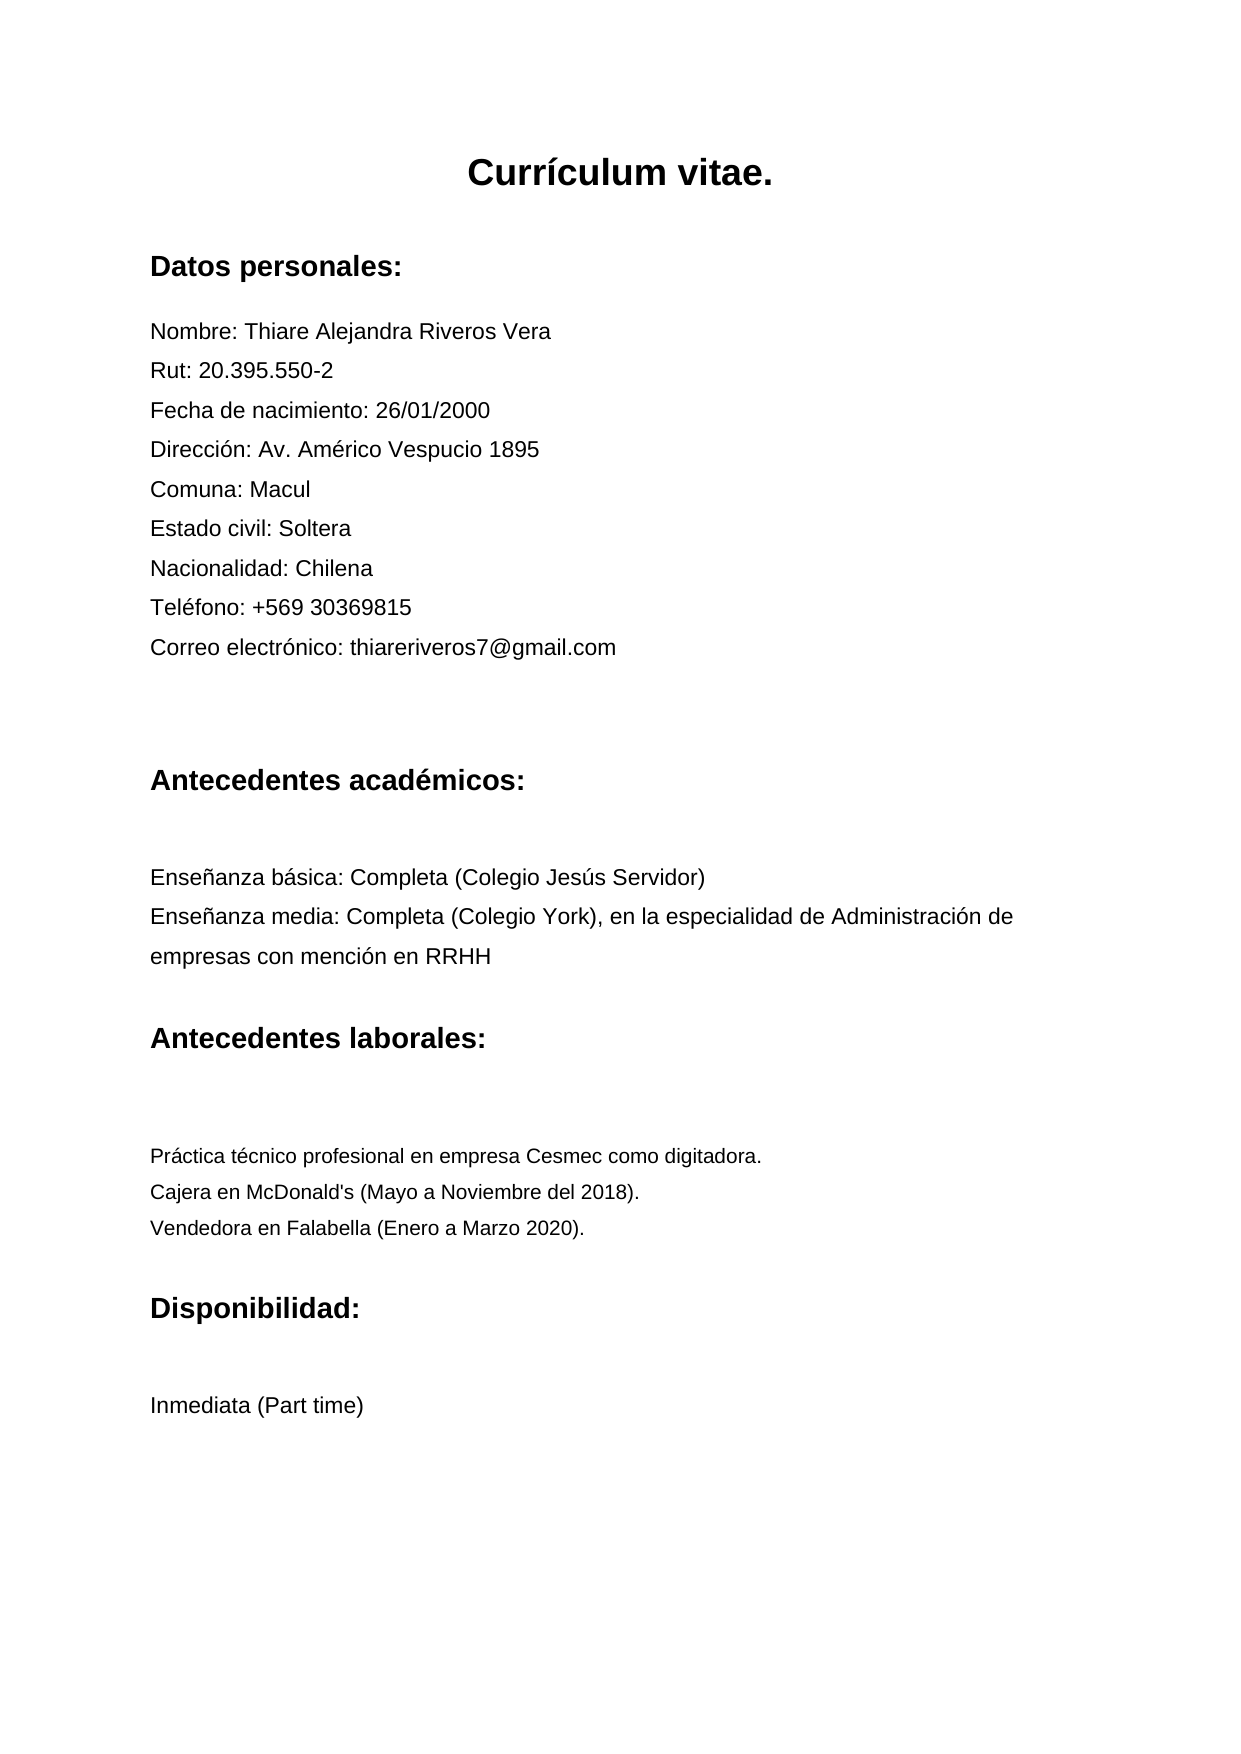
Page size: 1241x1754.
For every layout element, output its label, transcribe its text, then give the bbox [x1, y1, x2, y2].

text Correo electrónico: thiareriveros7@gmail.com [150, 634, 1090, 660]
text Rut: 20.395.550-2 [150, 357, 1090, 384]
text Dirección: Av. Américo Vespucio 1895 [150, 436, 1090, 463]
text Antecedentes académicos: [150, 763, 1090, 797]
text Datos personales: [150, 249, 1090, 283]
text Práctica técnico profesional en empresa Cesmec como digitadora. [150, 1144, 1090, 1168]
text Cajera en McDonald's (Mayo a Noviembre del 2018). [150, 1180, 1090, 1204]
text Enseñanza media: Completa (Colegio York), en la especialidad de Administración de empresas con mención en RRHH [150, 903, 1090, 969]
text Fecha de nacimiento: 26/01/2000 [150, 397, 1090, 423]
text Disponibilidad: [150, 1291, 1090, 1324]
text Inmediata (Part time) [150, 1392, 1090, 1418]
text Antecedentes laborales: [150, 1022, 1090, 1055]
text Nacionalidad: Chilena [150, 555, 1090, 581]
text Currículum vitae. [150, 150, 1090, 193]
text Enseñanza básica: Completa (Colegio Jesús Servidor) [150, 864, 1090, 890]
text Comuna: Macul [150, 476, 1090, 502]
text Vendedora en Falabella (Enero a Marzo 2020). [150, 1216, 1090, 1239]
text Teléfono: +569 30369815 [150, 594, 1090, 621]
text Estado civil: Soltera [150, 515, 1090, 542]
text Nombre: Thiare Alejandra Riveros Vera [150, 318, 1090, 344]
